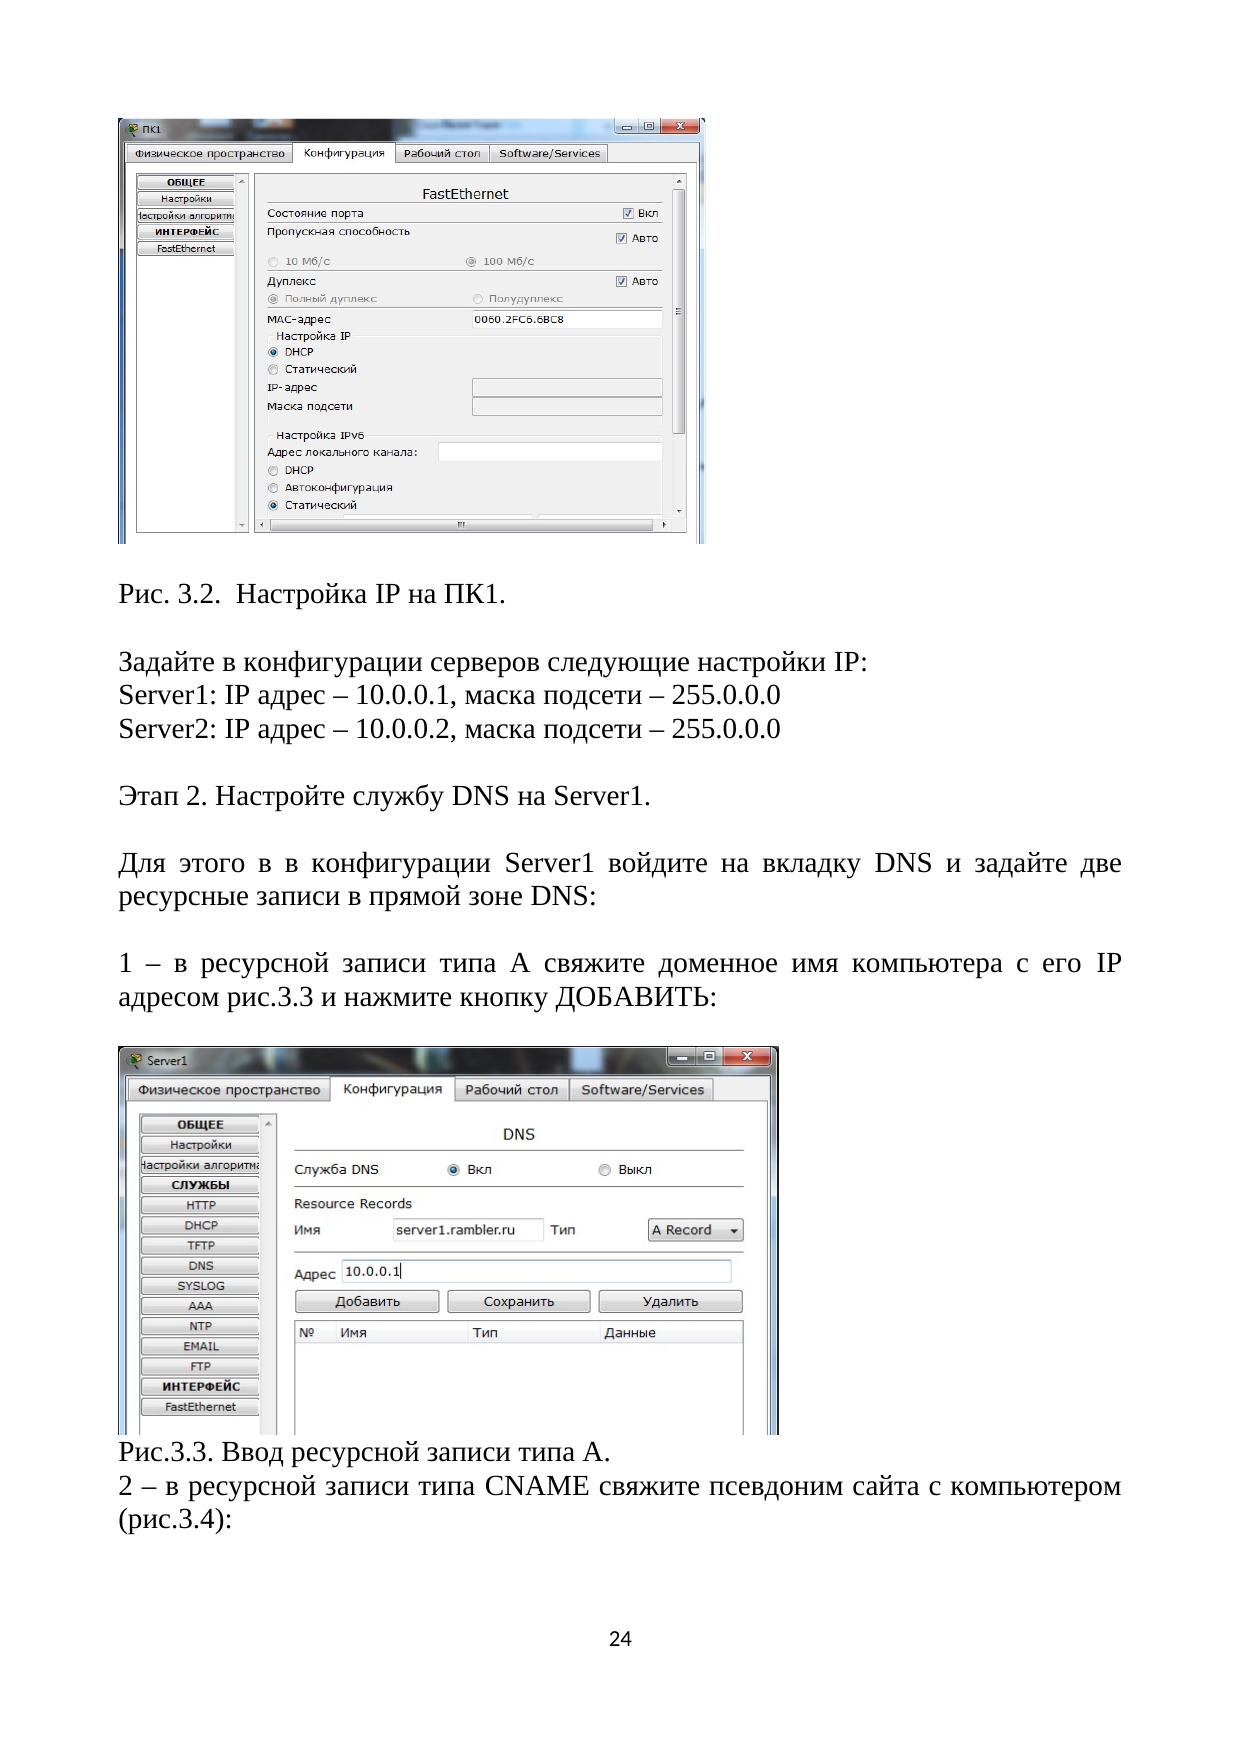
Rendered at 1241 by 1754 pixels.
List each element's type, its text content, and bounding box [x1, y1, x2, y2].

text Задайте в конфигурации серверов следующие настройки IP: [118, 644, 1122, 677]
text 2 – в ресурсной записи типа CNAME свяжите псевдоним сайта с компьютером (рис.3.4): [118, 1468, 1122, 1535]
text Для этого в в конфигурации Server1 войдите на вкладку DNS и задайте две ресурсные записи в прямой зоне DNS: [118, 845, 1122, 912]
text Рис. 3.2. Настройка IP на ПК1. [118, 577, 1122, 610]
text Этап 2. Настройте службу DNS на Server1. [118, 778, 1122, 811]
text Рис.3.3. Ввод ресурсной записи типа А. [118, 1434, 1122, 1468]
picture [118, 118, 706, 544]
text Server1: IP адрес – 10.0.0.1, маска подсети – 255.0.0.0 [118, 677, 1122, 711]
picture [118, 1046, 779, 1435]
text 1 – в ресурсной записи типа А свяжите доменное имя компьютера с его IP адресом рис.3.3 и нажмите кнопку ДОБАВИТЬ: [118, 946, 1122, 1013]
text Server2: IP адрес – 10.0.0.2, маска подсети – 255.0.0.0 [118, 711, 1122, 744]
